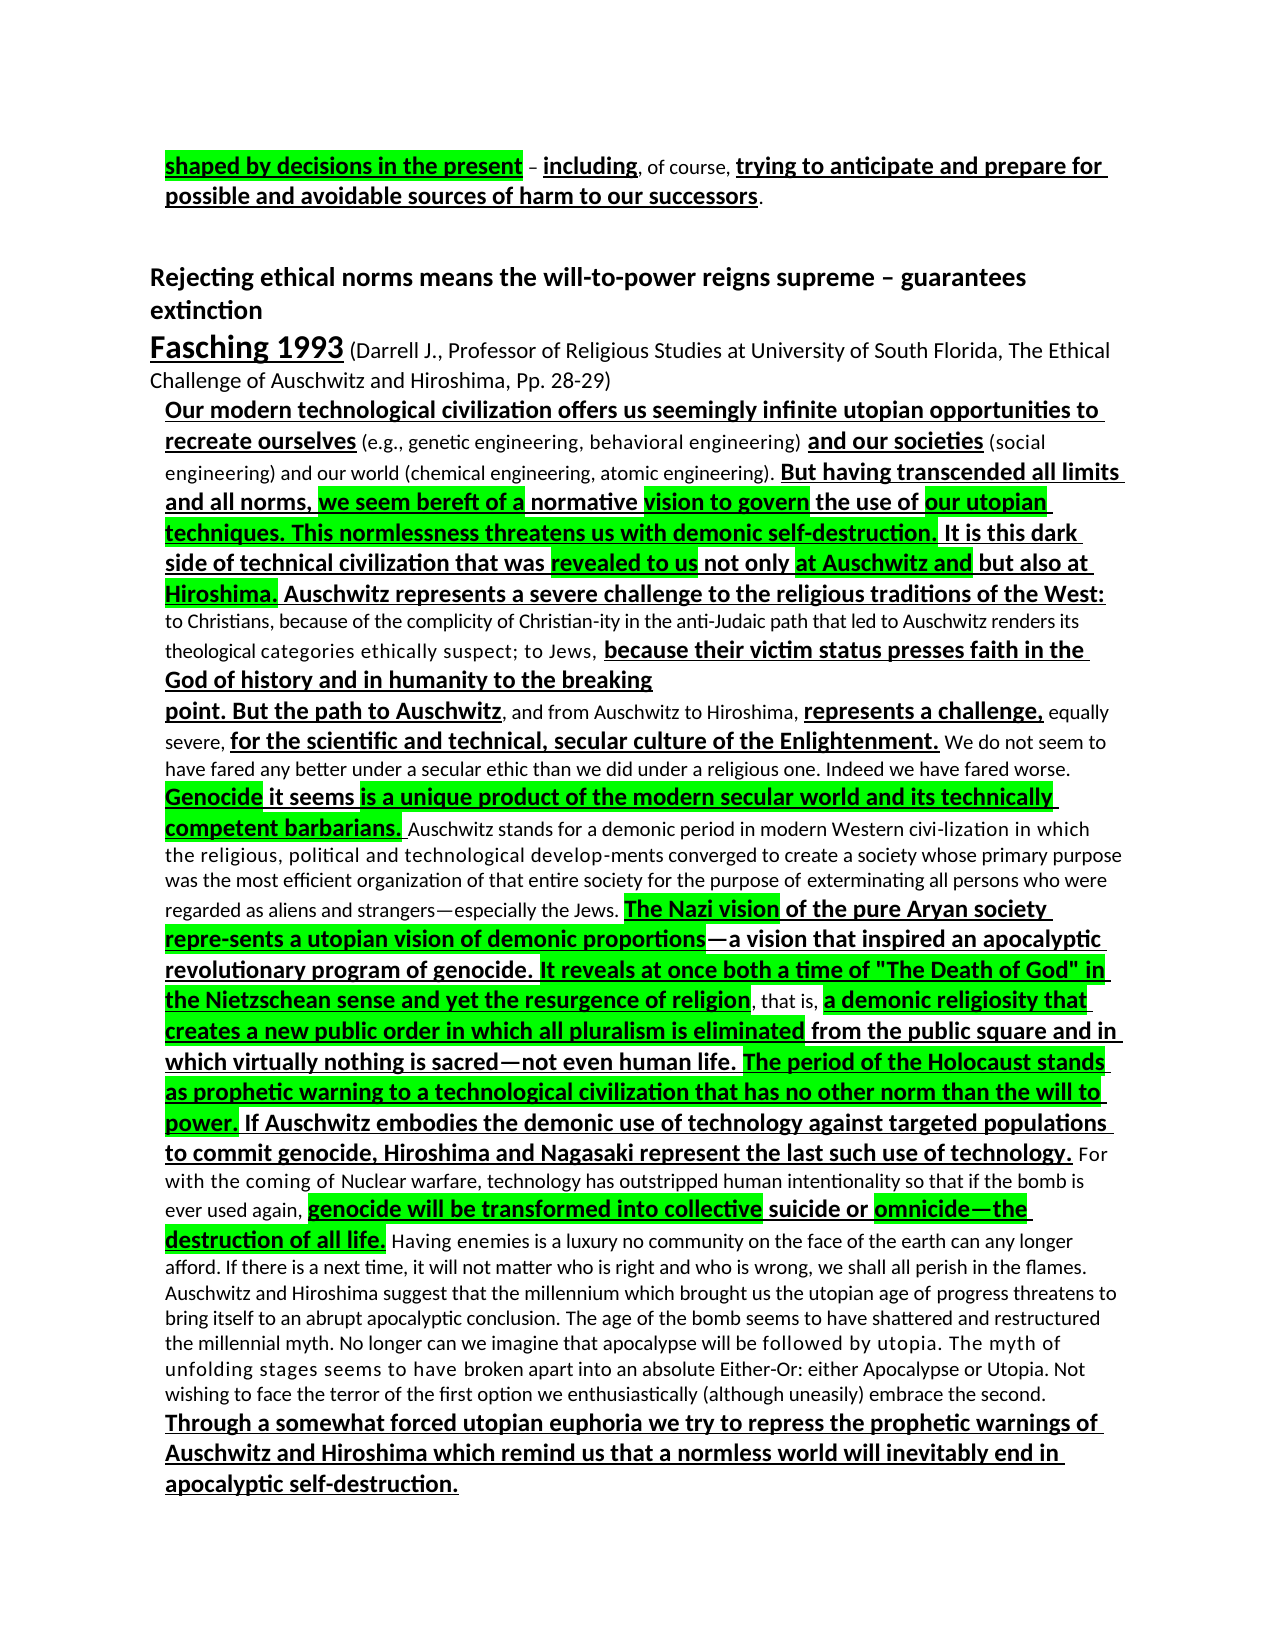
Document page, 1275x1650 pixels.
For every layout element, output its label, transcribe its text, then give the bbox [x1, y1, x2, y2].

text Fasching 1993 (Darrell J., Professor of Religious Studies at University of South Florida, The Ethical Challenge of Auschwitz and Hiroshima, Pp. 28-29) [150, 326, 1125, 395]
subtitle Rejecting ethical norms means the will-to-power reigns supreme – guarantees extinction [150, 260, 1125, 326]
text Our modern technological civilization offers us seemingly infinite utopian opportunities to recreate ourselves (e.g., genetic engineering, behavioral engineering) and our societies (social engineering) and our world (chemical engineering, atomic engineering). But having transcended all limits and all norms, we seem bereft of a normative vision to govern the use of our utopian techniques. This normlessness threatens us with demonic self-destruction. It is this dark side of technical civilization that was revealed to us not only at Auschwitz and but also at Hiroshima. Auschwitz represents a severe challenge to the religious traditions of the West: to Christians, because of the complicity of Christian-ity in the anti-Judaic path that led to Auschwitz renders its theological categories ethically suspect; to Jews, because their victim status presses faith in the God of history and in humanity to the breaking point. But the path to Auschwitz, and from Auschwitz to Hiroshima, represents a challenge, equally severe, for the scientific and technical, secular culture of the Enlightenment. We do not seem to have fared any better under a secular ethic than we did under a religious one. Indeed we have fared worse. Genocide it seems is a unique product of the modern secular world and its technically competent barbarians. Auschwitz stands for a demonic period in modern Western civi-lization in which the religious, political and technological develop-ments converged to create a society whose primary purpose was the most efficient organization of that entire society for the purpose of exterminating all persons who were regarded as aliens and strangers—especially the Jews. The Nazi vision of the pure Aryan society repre-sents a utopian vision of demonic proportions—a vision that inspired an apocalyptic revolutionary program of genocide. It reveals at once both a time of "The Death of God" in the Nietzschean sense and yet the resurgence of religion, that is, a demonic religiosity that creates a new public order in which all pluralism is eliminated from the public square and in which virtually nothing is sacred—not even human life. The period of the Holocaust stands as prophetic warning to a technological civilization that has no other norm than the will to power. If Auschwitz embodies the demonic use of technology against targeted populations to commit genocide, Hiroshima and Nagasaki represent the last such use of technology. For with the coming of Nuclear warfare, technology has outstripped human intentionality so that if the bomb is ever used again, genocide will be transformed into collective suicide or omnicide—the destruction of all life. Having enemies is a luxury no community on the face of the earth can any longer afford. If there is a next time, it will not matter who is right and who is wrong, we shall all perish in the flames. Auschwitz and Hiroshima suggest that the millennium which brought us the utopian age of progress threatens to bring itself to an abrupt apocalyptic conclusion. The age of the bomb seems to have shattered and restructured the millennial myth. No longer can we imagine that apocalypse will be followed by utopia. The myth of unfolding stages seems to have broken apart into an absolute Either-Or: either Apocalypse or Utopia. Not wishing to face the terror of the first option we enthusiastically (although uneasily) embrace the second. Through a somewhat forced utopian euphoria we try to repress the prophetic warnings of Auschwitz and Hiroshima which remind us that a normless world will inevitably end in apocalyptic self-destruction. [165, 395, 1125, 1498]
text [165, 150, 1125, 211]
